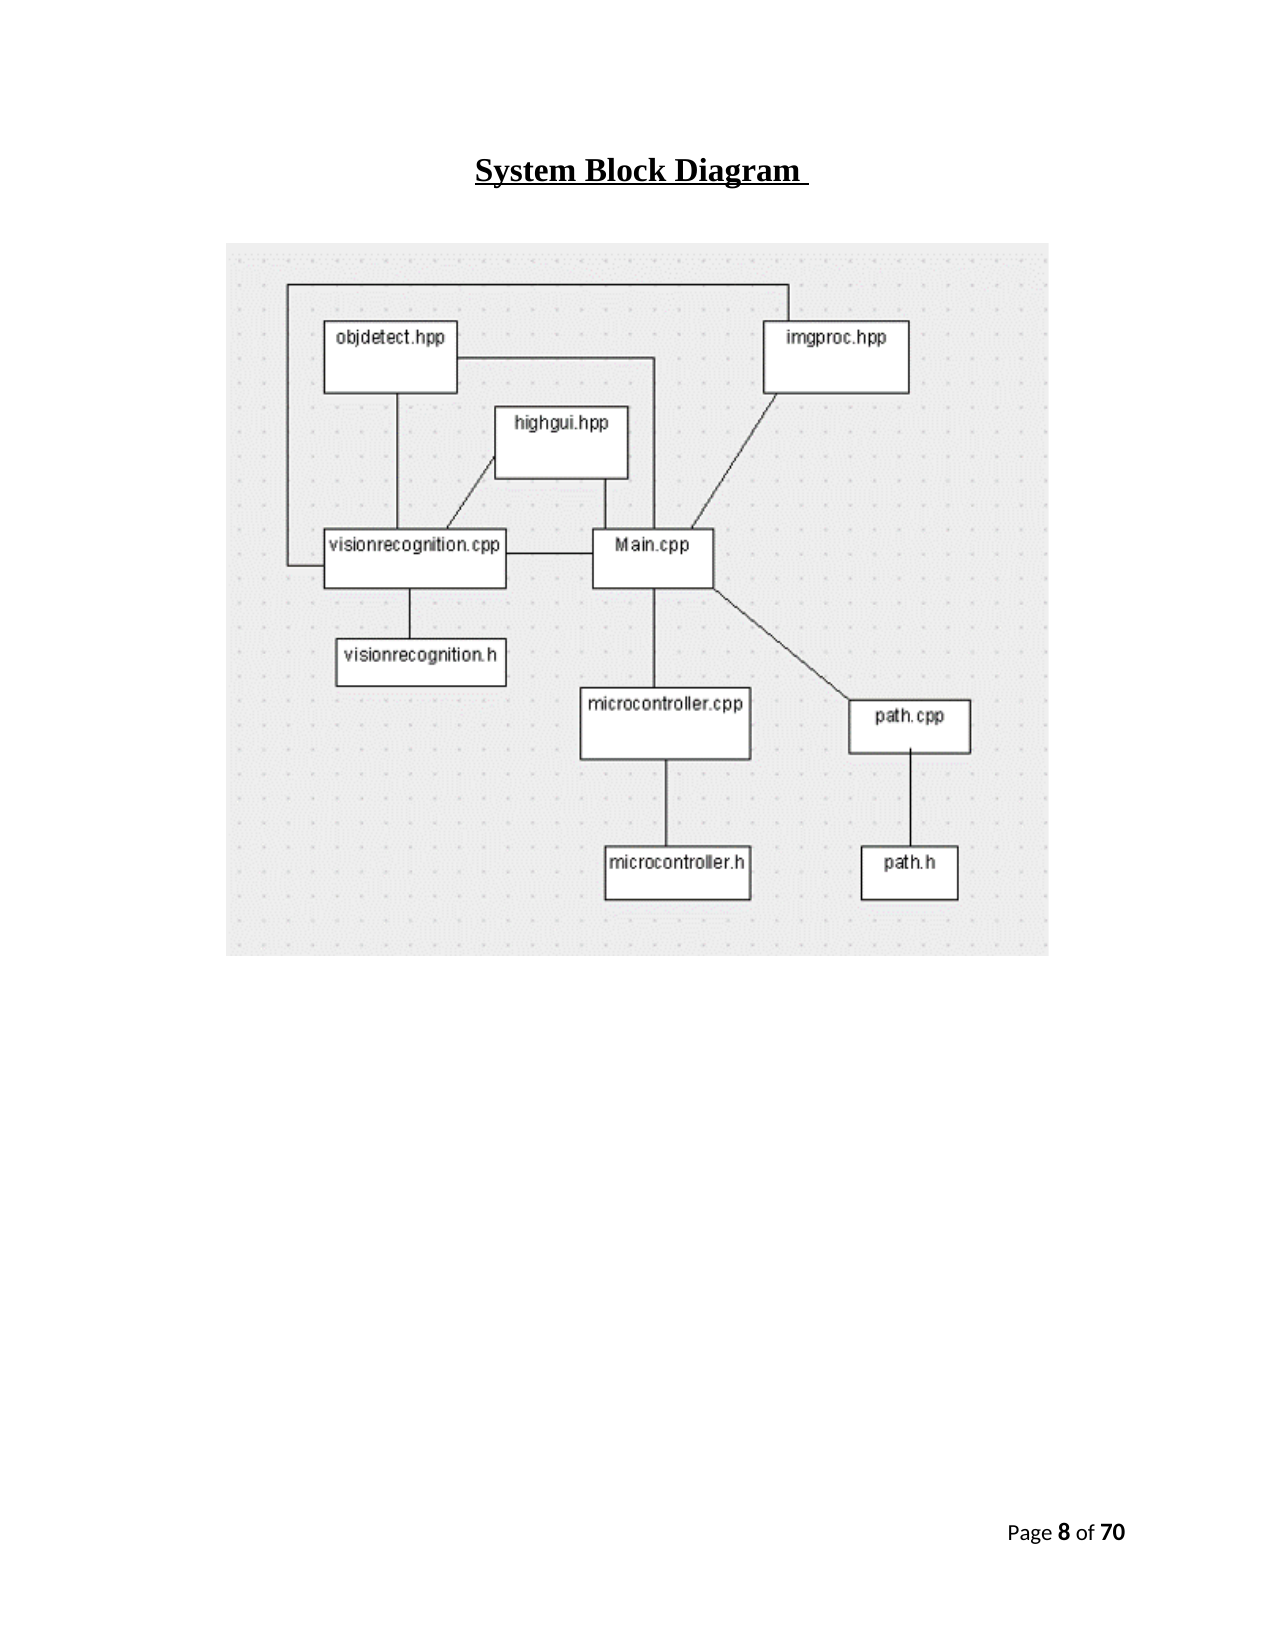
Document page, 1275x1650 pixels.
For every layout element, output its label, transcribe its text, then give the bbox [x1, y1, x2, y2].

picture [226, 243, 1049, 956]
text System Block Diagram [150, 150, 1125, 188]
